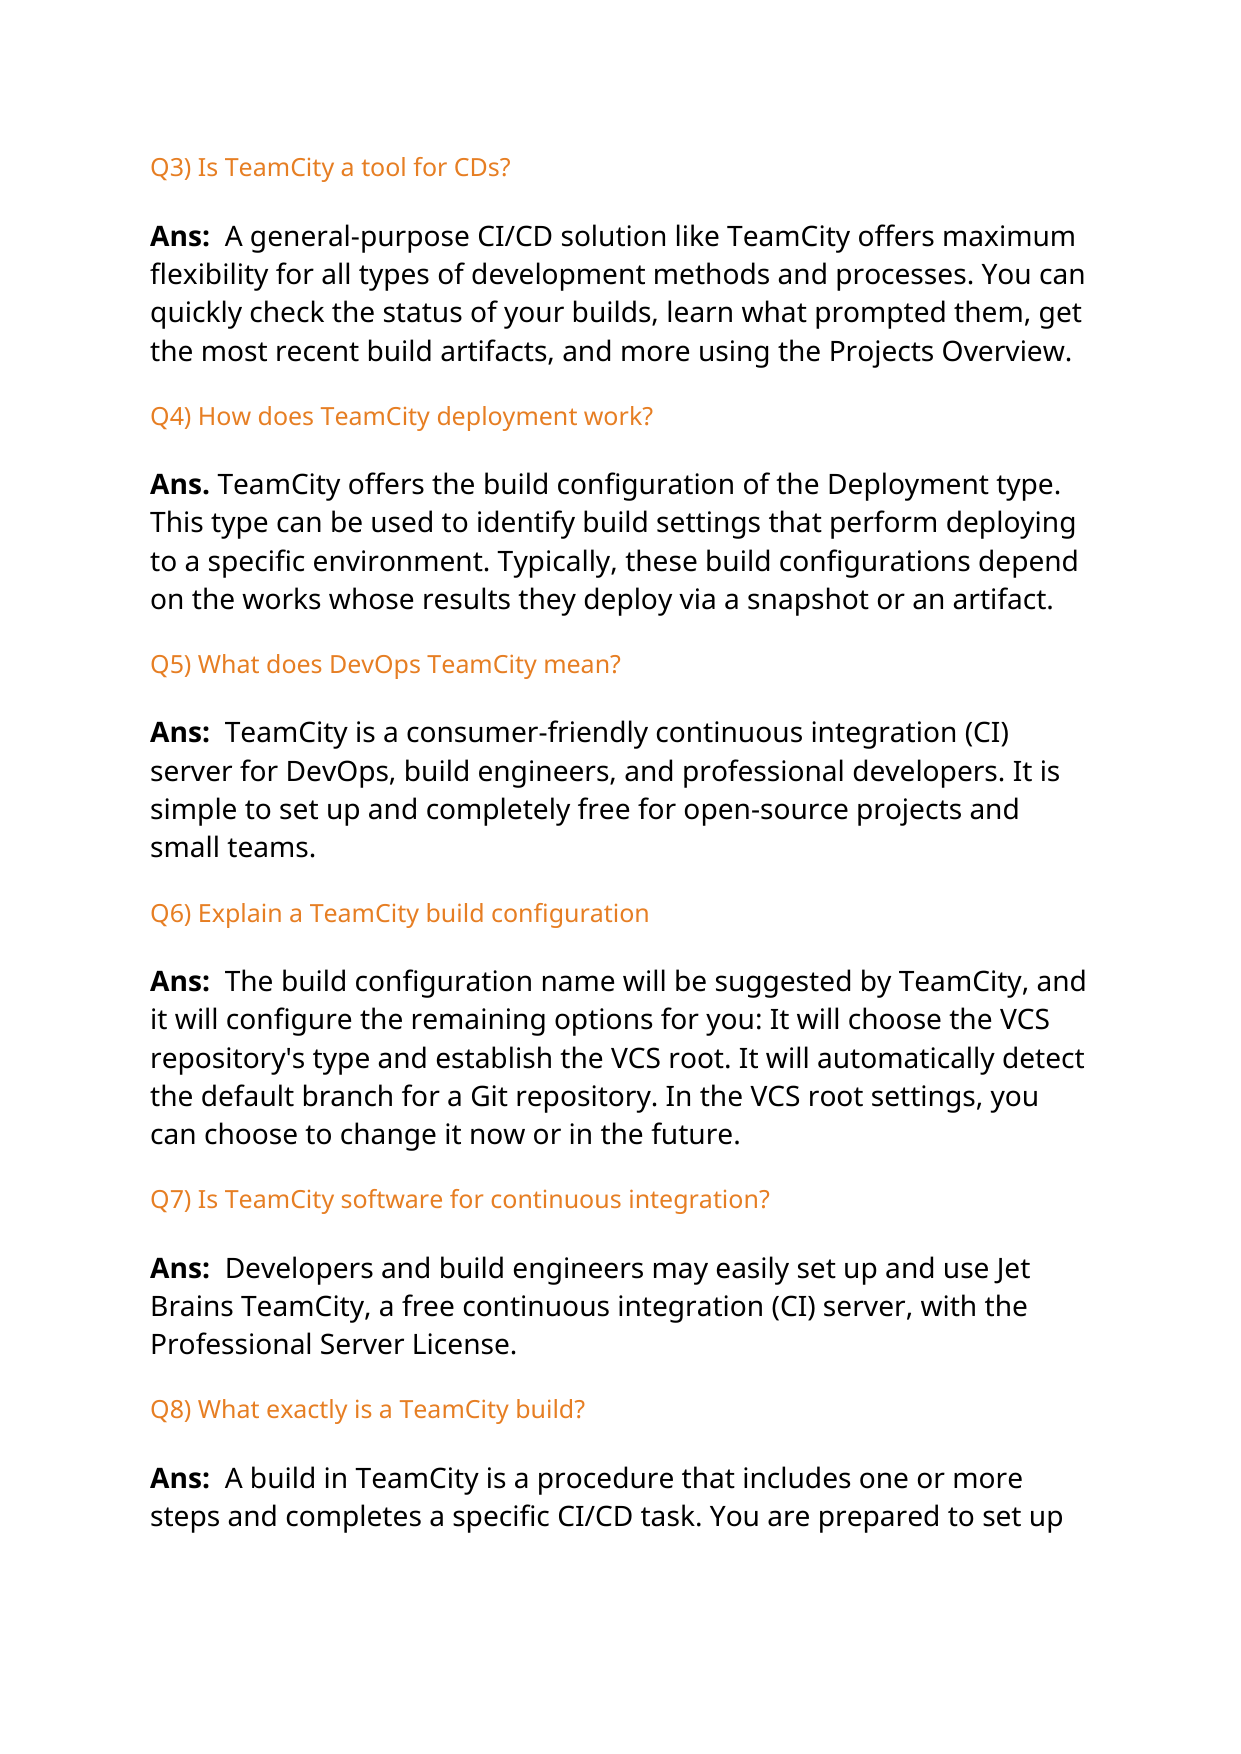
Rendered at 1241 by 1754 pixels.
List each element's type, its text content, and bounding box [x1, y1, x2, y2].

text Ans: The build configuration name will be suggested by TeamCity, and it will configure the remaining options for you: It will choose the VCS repository's type and establish the VCS root. It will automatically detect the default branch for a Git repository. In the VCS root settings, you can choose to change it now or in the future. [150, 961, 1090, 1153]
subtitle Q4) How does TeamCity deployment work? [150, 398, 1090, 432]
text Ans: A general-purpose CI/CD solution like TeamCity offers maximum flexibility for all types of development methods and processes. You can quickly check the status of your builds, learn what prompted them, get the most recent build artifacts, and more using the Projects Overview. [150, 216, 1090, 369]
text Ans: TeamCity is a consumer-friendly continuous integration (CI) server for DevOps, build engineers, and professional developers. It is simple to set up and completely free for open-source projects and small teams. [150, 713, 1090, 866]
text Ans. TeamCity offers the build configuration of the Deployment type. This type can be used to identify build settings that perform deploying to a specific environment. Typically, these build configurations depend on the works whose results they deploy via a snapshot or an artifact. [150, 464, 1090, 618]
subtitle Q3) Is TeamCity a tool for CDs? [150, 150, 1090, 184]
subtitle Q5) What does DevOps TeamCity mean? [150, 647, 1090, 681]
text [150, 1458, 1090, 1535]
text Ans: Developers and build engineers may easily set up and use Jet Brains TeamCity, a free continuous integration (CI) server, with the Professional Server License. [150, 1248, 1090, 1363]
subtitle Q8) What exactly is a TeamCity build? [150, 1392, 1090, 1426]
subtitle Q6) Explain a TeamCity build configuration [150, 895, 1090, 929]
subtitle Q7) Is TeamCity software for continuous integration? [150, 1182, 1090, 1216]
